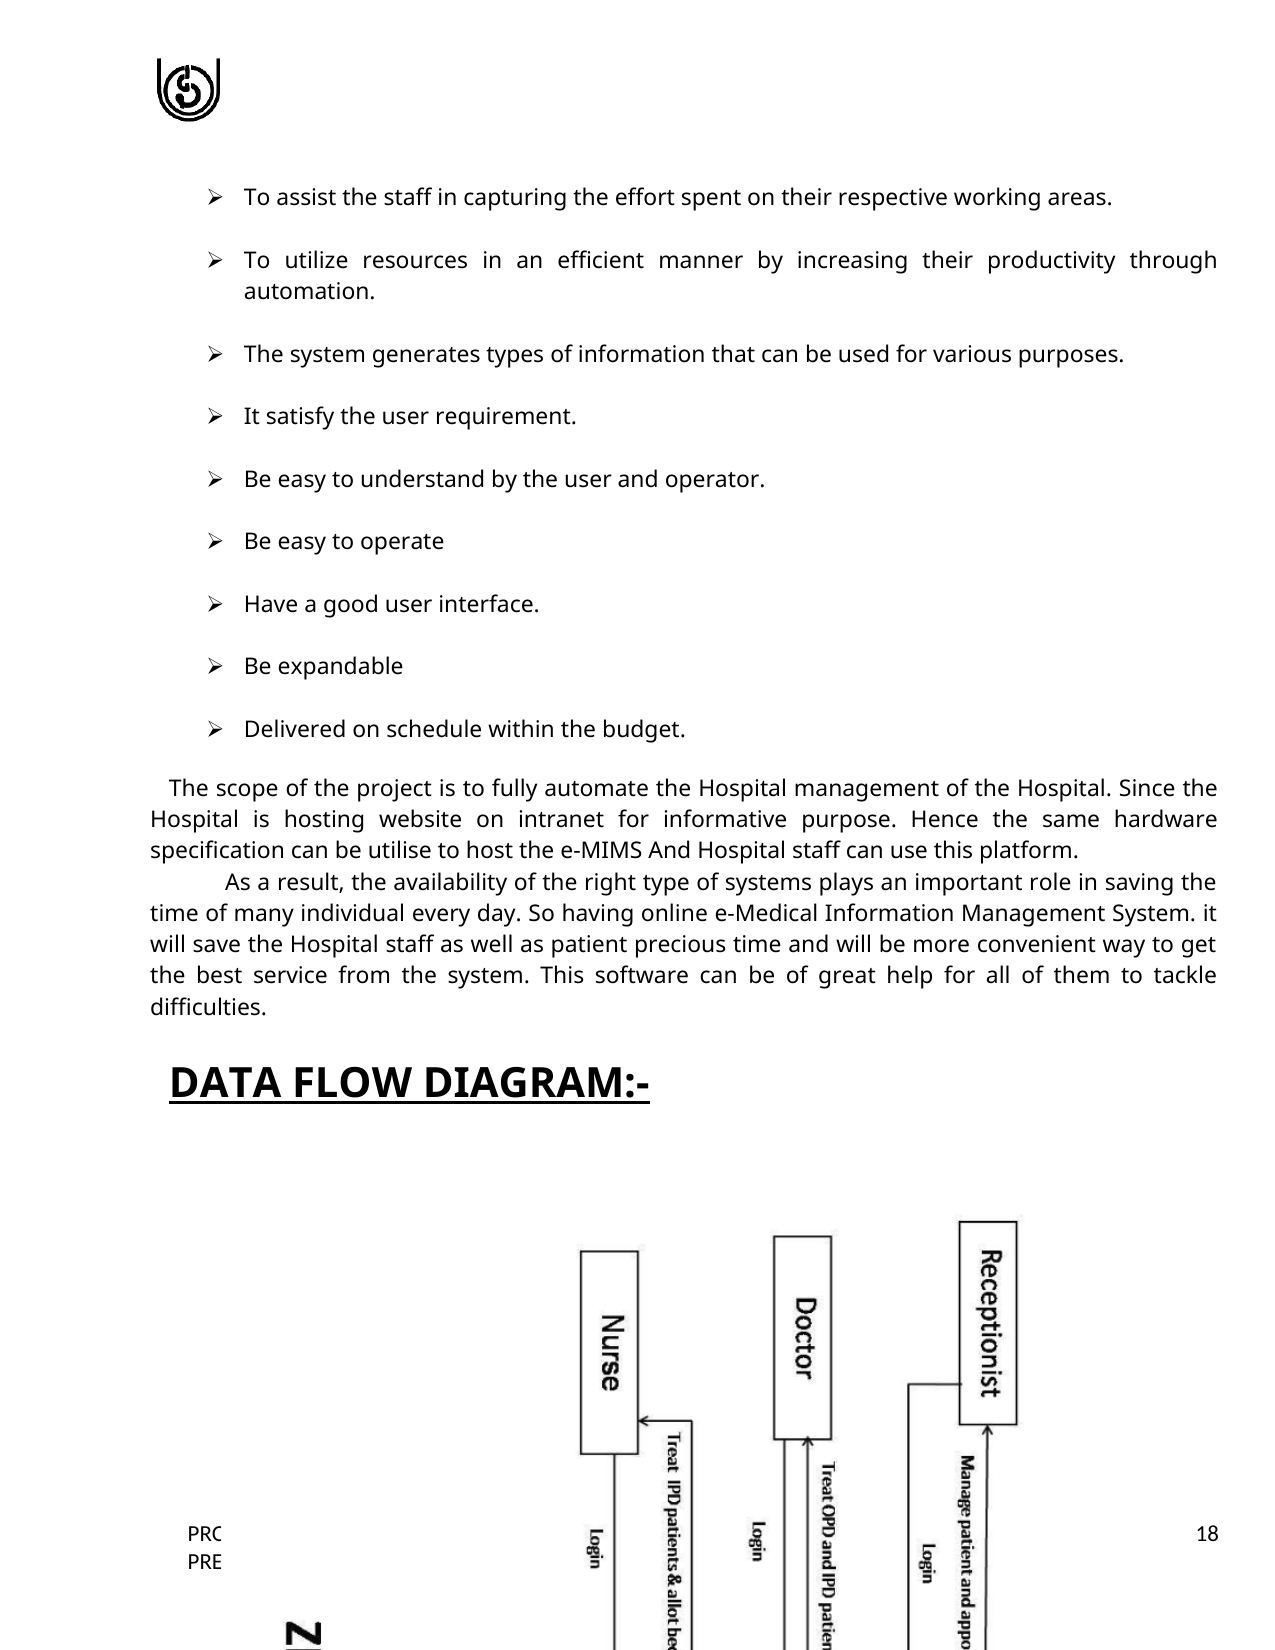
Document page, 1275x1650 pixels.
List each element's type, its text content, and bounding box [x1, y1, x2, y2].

list Have a good user interface. [206, 587, 1219, 619]
picture [222, 1157, 1194, 1650]
list To utilize resources in an efficient manner by increasing their productivity through automation. [206, 244, 1219, 306]
list The system generates types of information that can be used for various purposes. [206, 337, 1219, 369]
list Be easy to understand by the user and operator. [206, 462, 1219, 494]
list Delivered on schedule within the budget. [206, 712, 1219, 744]
list Be easy to operate [206, 525, 1219, 556]
list Be expandable [206, 650, 1219, 681]
text DATA FLOW DIAGRAM:- [169, 1053, 1219, 1110]
text The scope of the project is to fully automate the Hospital management of the Hospital. Since the Hospital is hosting website on intranet for informative purpose. Hence the same hardware specification can be utilise to host the e-MIMS And Hospital staff can use this platform. [150, 772, 1219, 866]
list To assist the staff in capturing the effort spent on their respective working areas. [206, 181, 1219, 212]
list It satisfy the user requirement. [206, 400, 1219, 431]
text As a result, the availability of the right type of systems plays an important role in saving the time of many individual every day. So having online e-Medical Information Management System. it will save the Hospital staff as well as patient precious time and will be more convenient way to get the best service from the system. This software can be of great help for all of them to tackle difficulties. [150, 866, 1219, 1022]
